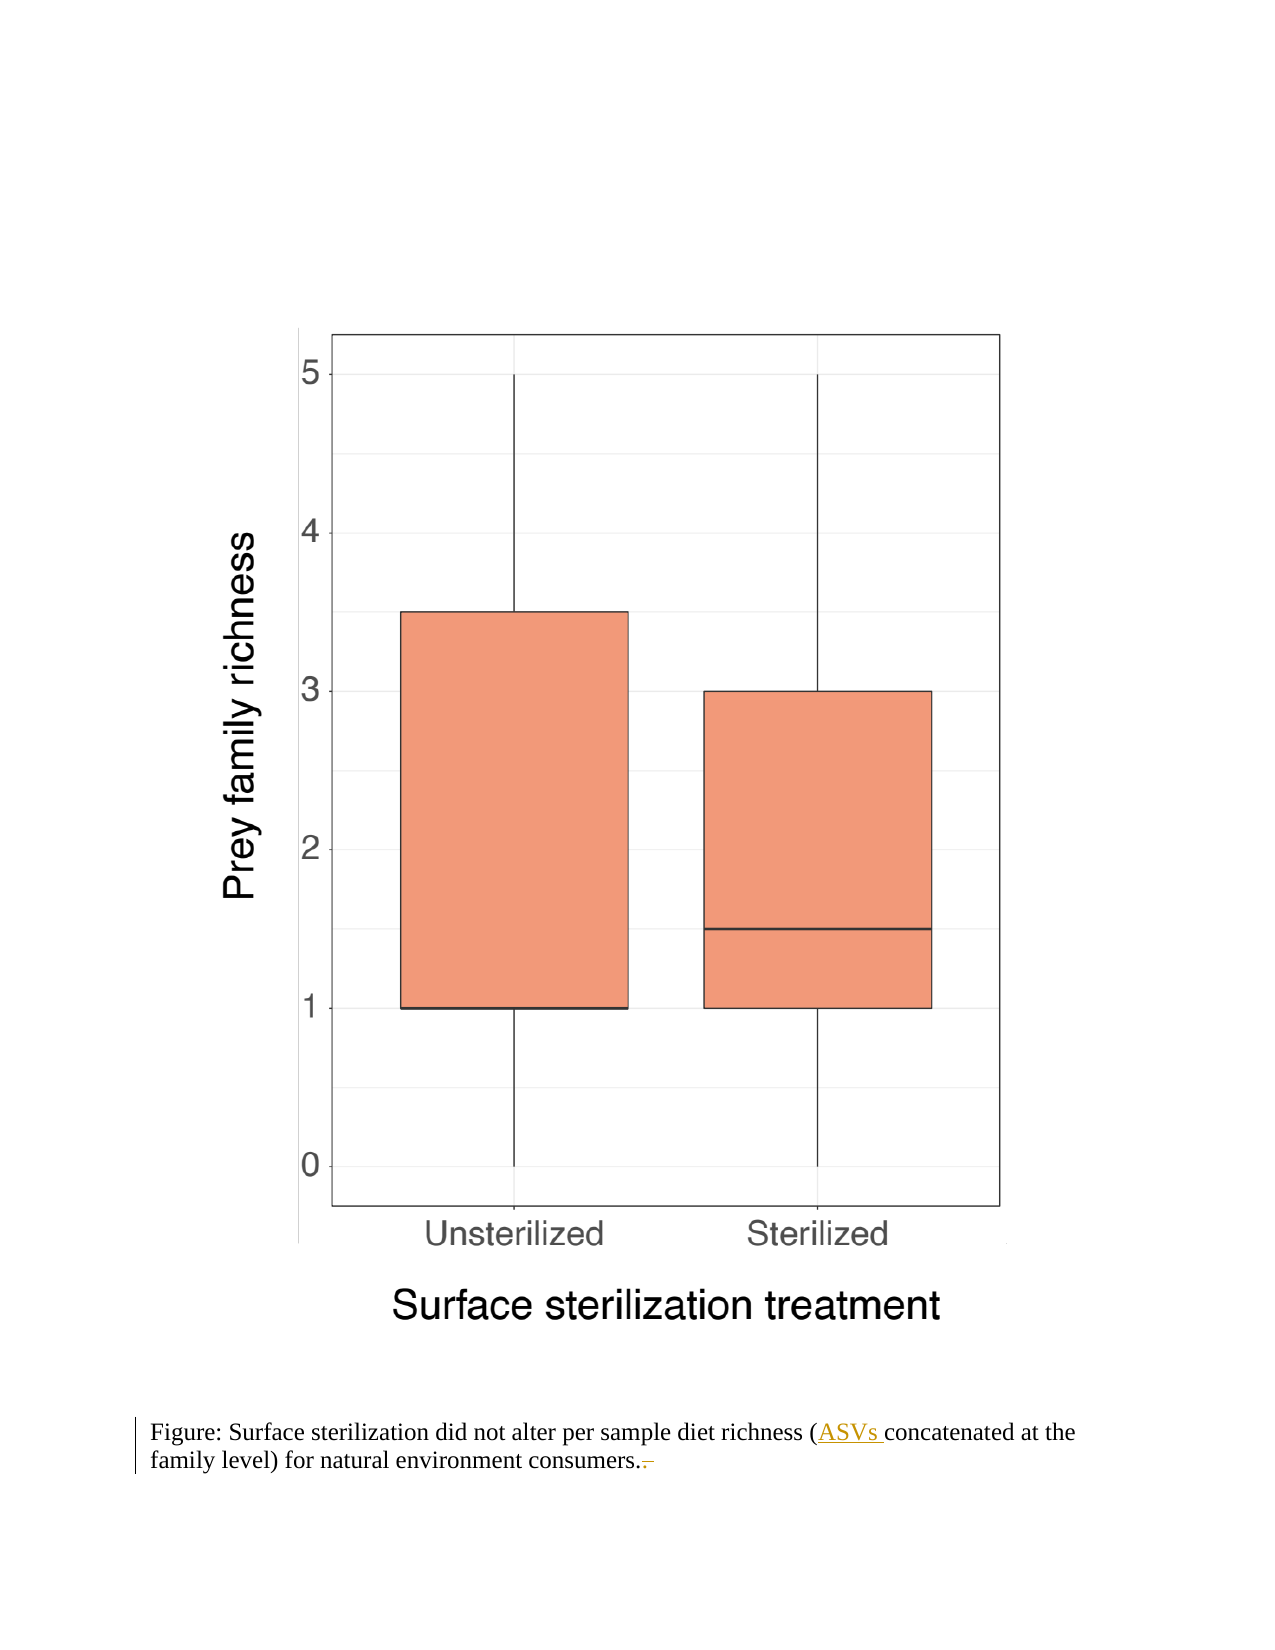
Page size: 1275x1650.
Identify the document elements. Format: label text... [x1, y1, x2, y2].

text Figure: Surface sterilization did not alter per sample diet richness (concatenated at the family level) for natural environment consumers. [150, 1417, 1125, 1474]
